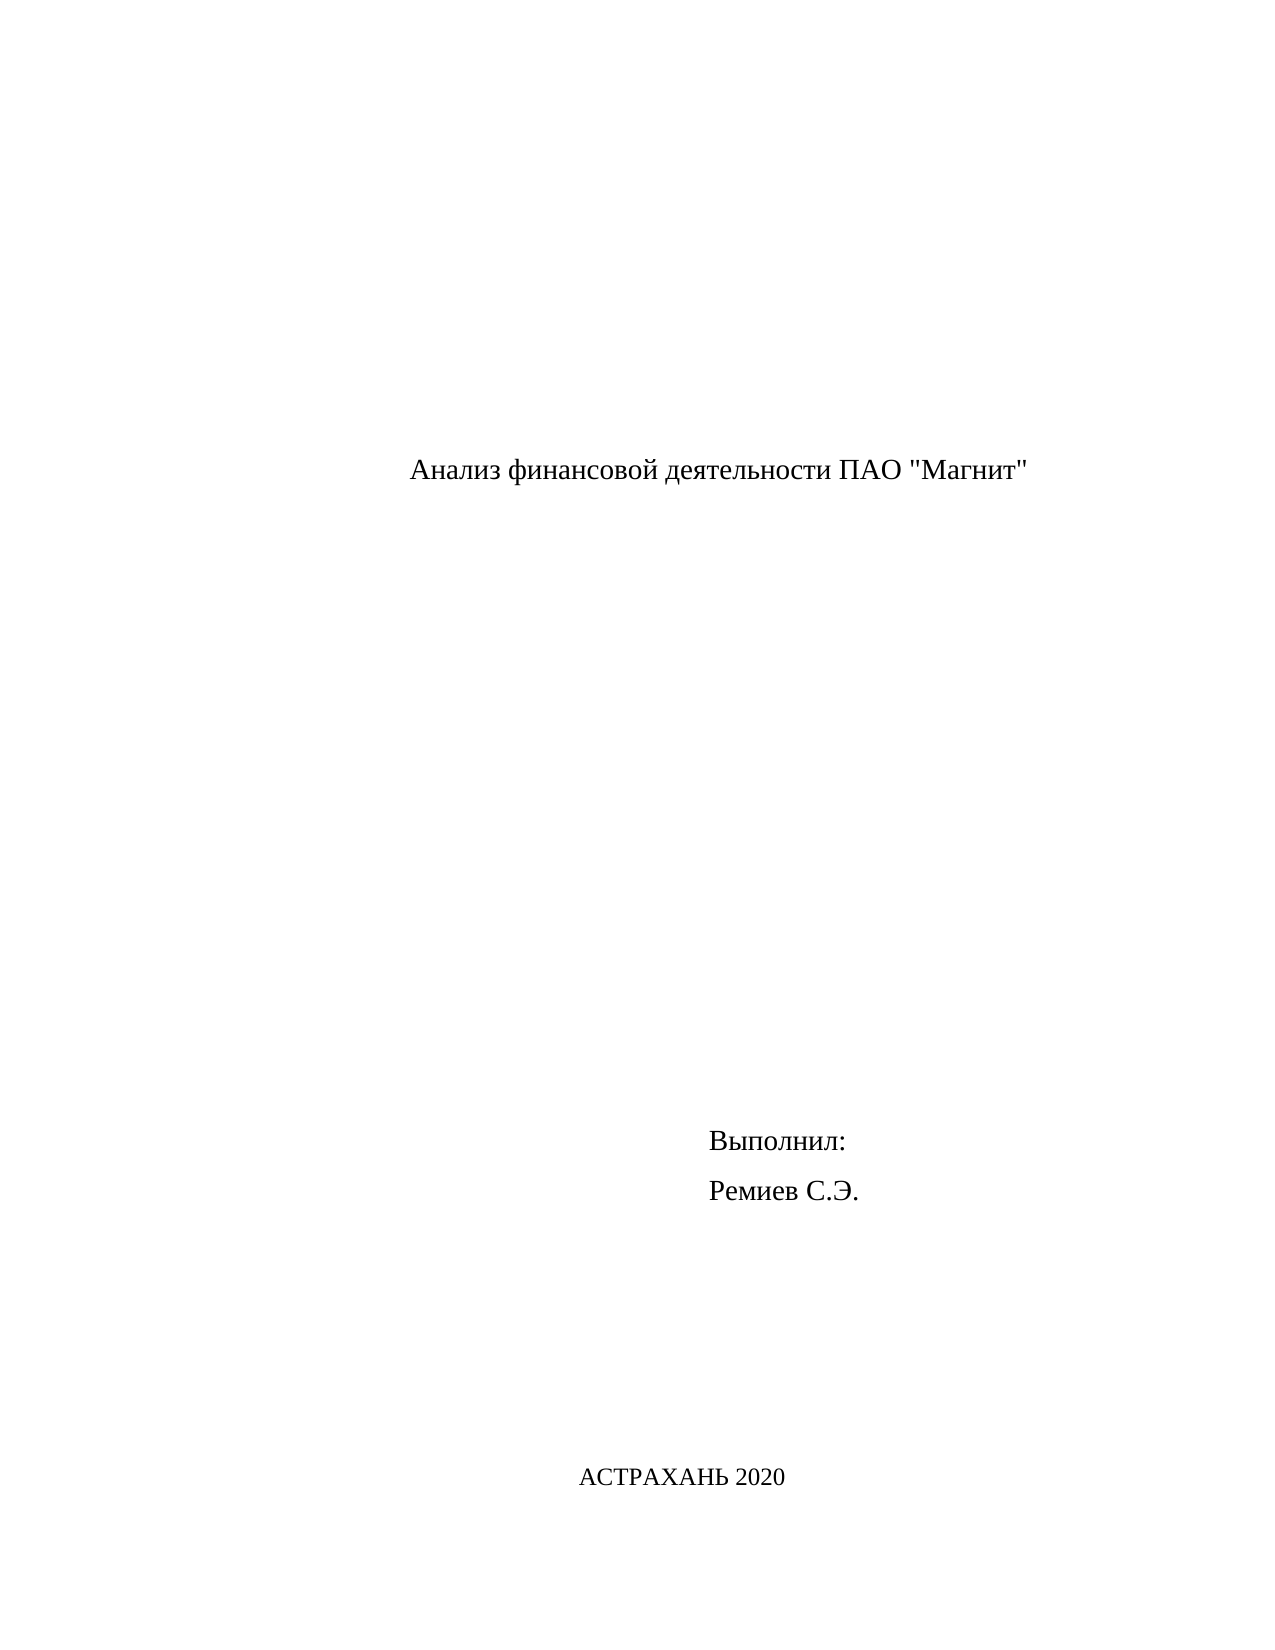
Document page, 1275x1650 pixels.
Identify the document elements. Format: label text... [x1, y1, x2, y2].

text Ремиев С.Э. [177, 1173, 1186, 1206]
text Выполнил: [177, 1123, 1186, 1156]
text АСТРАХАНЬ 2020 [177, 1462, 1186, 1491]
text Анализ финансовой деятельности ПАО "Магнит" [177, 452, 1186, 486]
